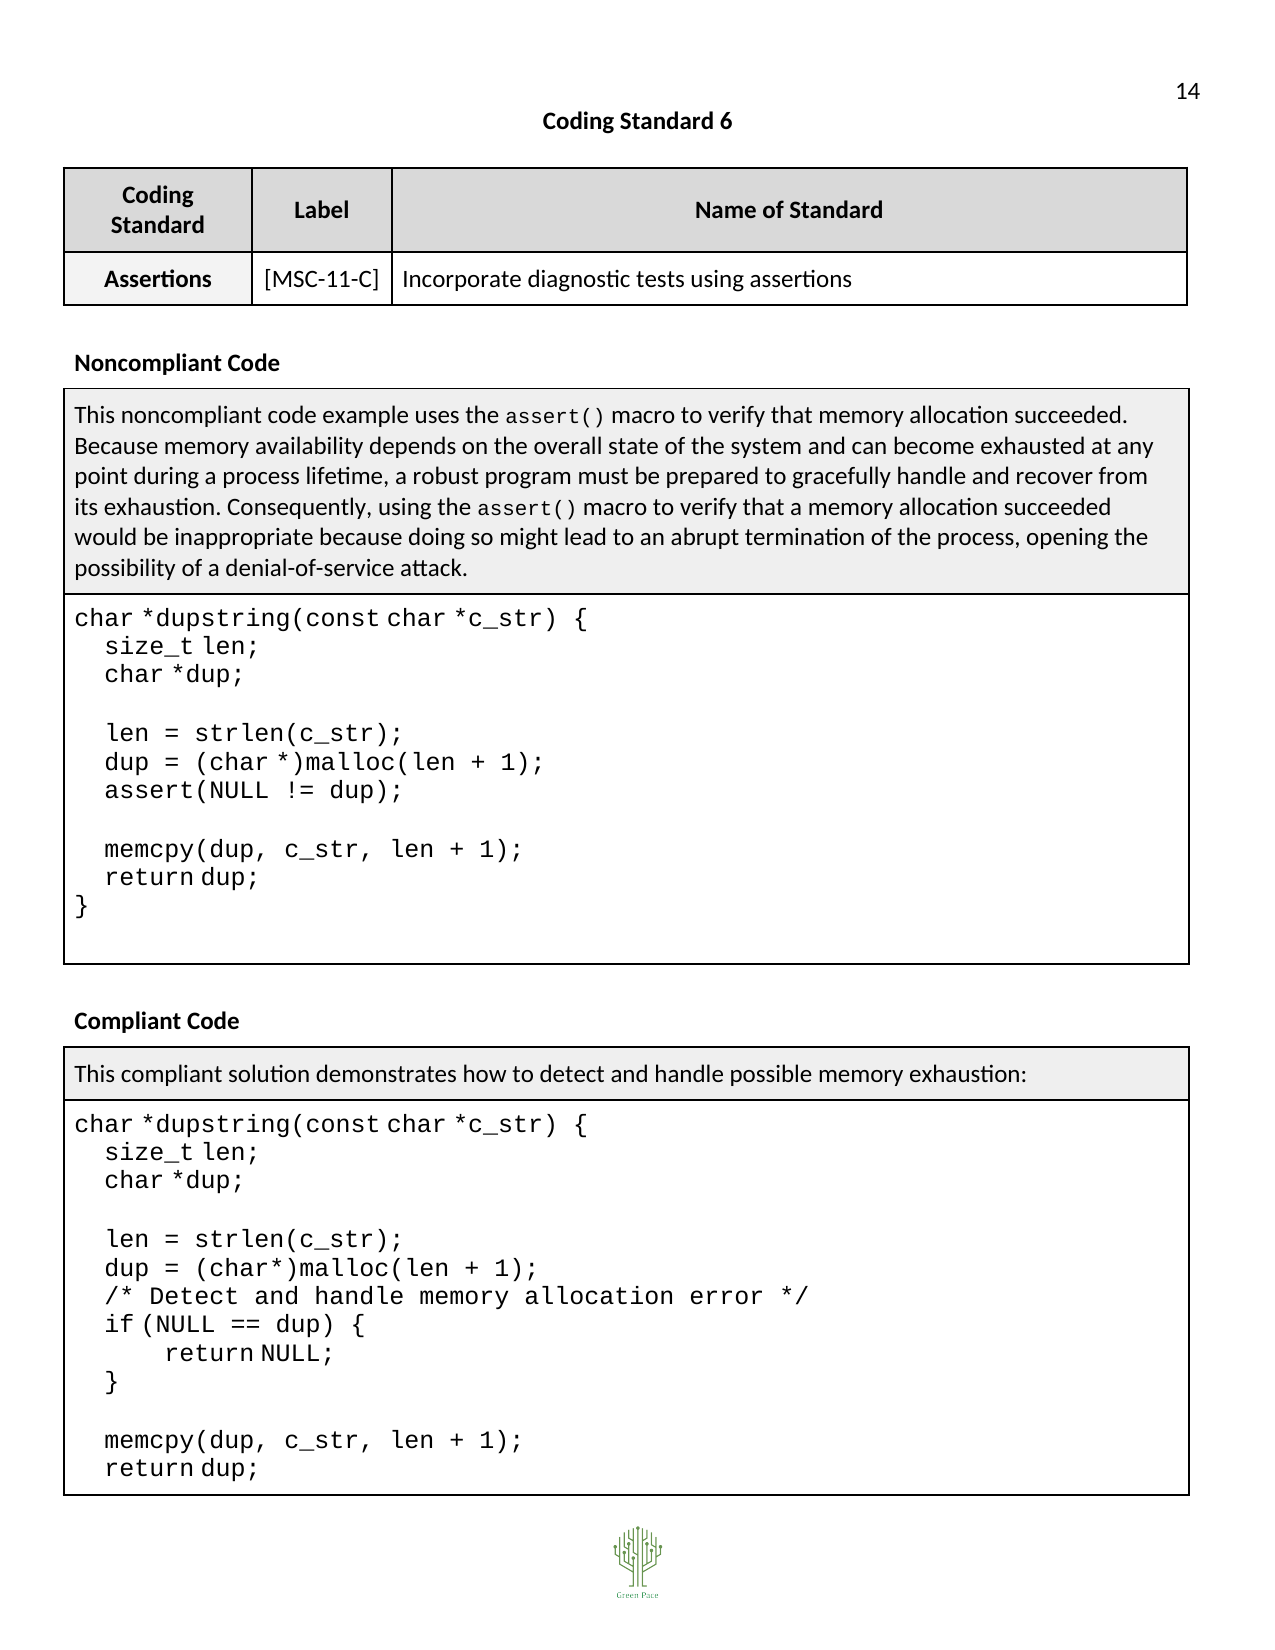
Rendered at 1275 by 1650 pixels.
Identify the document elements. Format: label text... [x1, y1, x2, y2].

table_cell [65, 1101, 1188, 1494]
table_cell char *dupstring(const char *c_str) { size_t len; char *dup; len = strlen(c_str); dup = (char *)malloc(len + 1); assert(NULL != dup); memcpy(dup, c_str, len + 1); return dup; } [65, 595, 1188, 962]
table_cell [MSC-11-C] [253, 253, 391, 304]
table_cell Incorporate diagnostic tests using assertions [393, 253, 1186, 304]
table_cell This noncompliant code example uses the assert() macro to verify that memory allocation succeeded. Because memory availability depends on the overall state of the system and can become exhausted at any point during a process lifetime, a robust program must be prepared to gracefully handle and recover from its exhaustion. Consequently, using the assert() macro to verify that a memory allocation succeeded would be inappropriate because doing so might lead to an abrupt termination of the process, opening the possibility of a denial-of-service attack. [65, 389, 1188, 593]
subtitle Coding Standard 6 [75, 106, 1200, 136]
table_header Coding Standard [65, 169, 251, 251]
table_cell Assertions [65, 253, 251, 304]
table_header Compliant Code [64, 995, 1189, 1046]
picture [605, 1521, 670, 1606]
table_header Name of Standard [393, 169, 1186, 251]
table_cell This compliant solution demonstrates how to detect and handle possible memory exhaustion: [65, 1048, 1188, 1099]
table_header Noncompliant Code [64, 337, 1189, 388]
table_header Label [253, 169, 391, 251]
